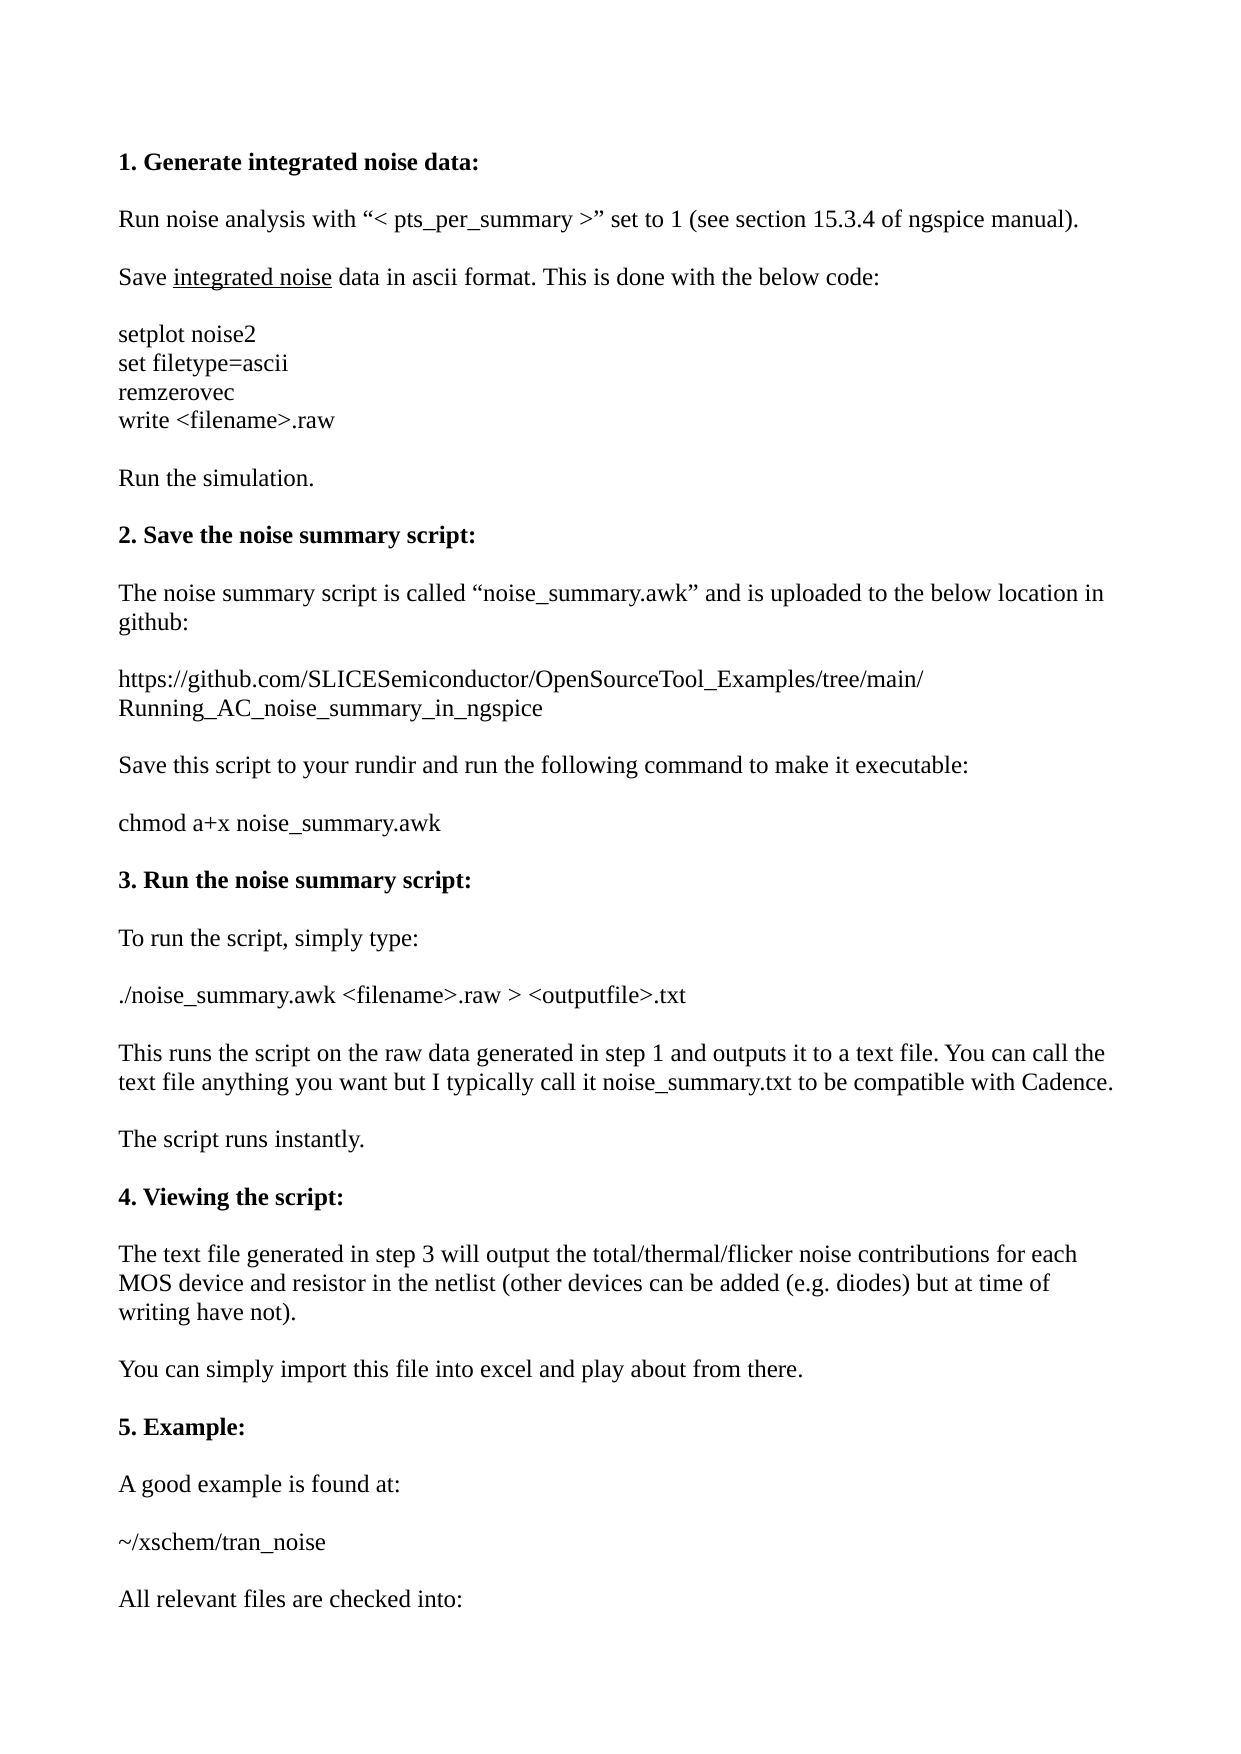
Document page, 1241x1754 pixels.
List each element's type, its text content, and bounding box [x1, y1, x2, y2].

text A good example is found at: [118, 1469, 1122, 1498]
text The text file generated in step 3 will output the total/thermal/flicker noise contributions for each MOS device and resistor in the netlist (other devices can be added (e.g. diodes) but at time of writing have not). [118, 1239, 1122, 1326]
text setplot noise2 [118, 319, 1122, 348]
text You can simply import this file into excel and play about from there. [118, 1354, 1122, 1383]
text Save integrated noise data in ascii format. This is done with the below code: [118, 262, 1122, 291]
text The noise summary script is called “noise_summary.awk” and is uploaded to the below location in github: [118, 578, 1122, 636]
text 4. Viewing the script: [118, 1182, 1122, 1211]
text Run noise analysis with “< pts_per_summary >” set to 1 (see section 15.3.4 of ngspice manual). [118, 204, 1122, 233]
text 3. Run the noise summary script: [118, 866, 1122, 894]
text The script runs instantly. [118, 1124, 1122, 1153]
text Save this script to your rundir and run the following command to make it executable: [118, 751, 1122, 779]
text 1. Generate integrated noise data: [118, 147, 1122, 176]
text ~/xschem/tran_noise [118, 1527, 1122, 1556]
text All relevant files are checked into: [118, 1584, 1122, 1613]
text remzerovec [118, 377, 1122, 406]
text set filetype=ascii [118, 348, 1122, 377]
text Run the simulation. [118, 463, 1122, 492]
text 2. Save the noise summary script: [118, 521, 1122, 549]
text ./noise_summary.awk <filename>.raw > <outputfile>.txt [118, 981, 1122, 1009]
text 5. Example: [118, 1412, 1122, 1441]
text This runs the script on the raw data generated in step 1 and outputs it to a text file. You can call the text file anything you want but I typically call it noise_summary.txt to be compatible with Cadence. [118, 1038, 1122, 1096]
text write <filename>.raw [118, 406, 1122, 434]
text chmod a+x noise_summary.awk [118, 808, 1122, 837]
text To run the script, simply type: [118, 923, 1122, 952]
text https://github.com/SLICESemiconductor/OpenSourceTool_Examples/tree/main/Running_AC_noise_summary_in_ngspice [118, 664, 1122, 722]
